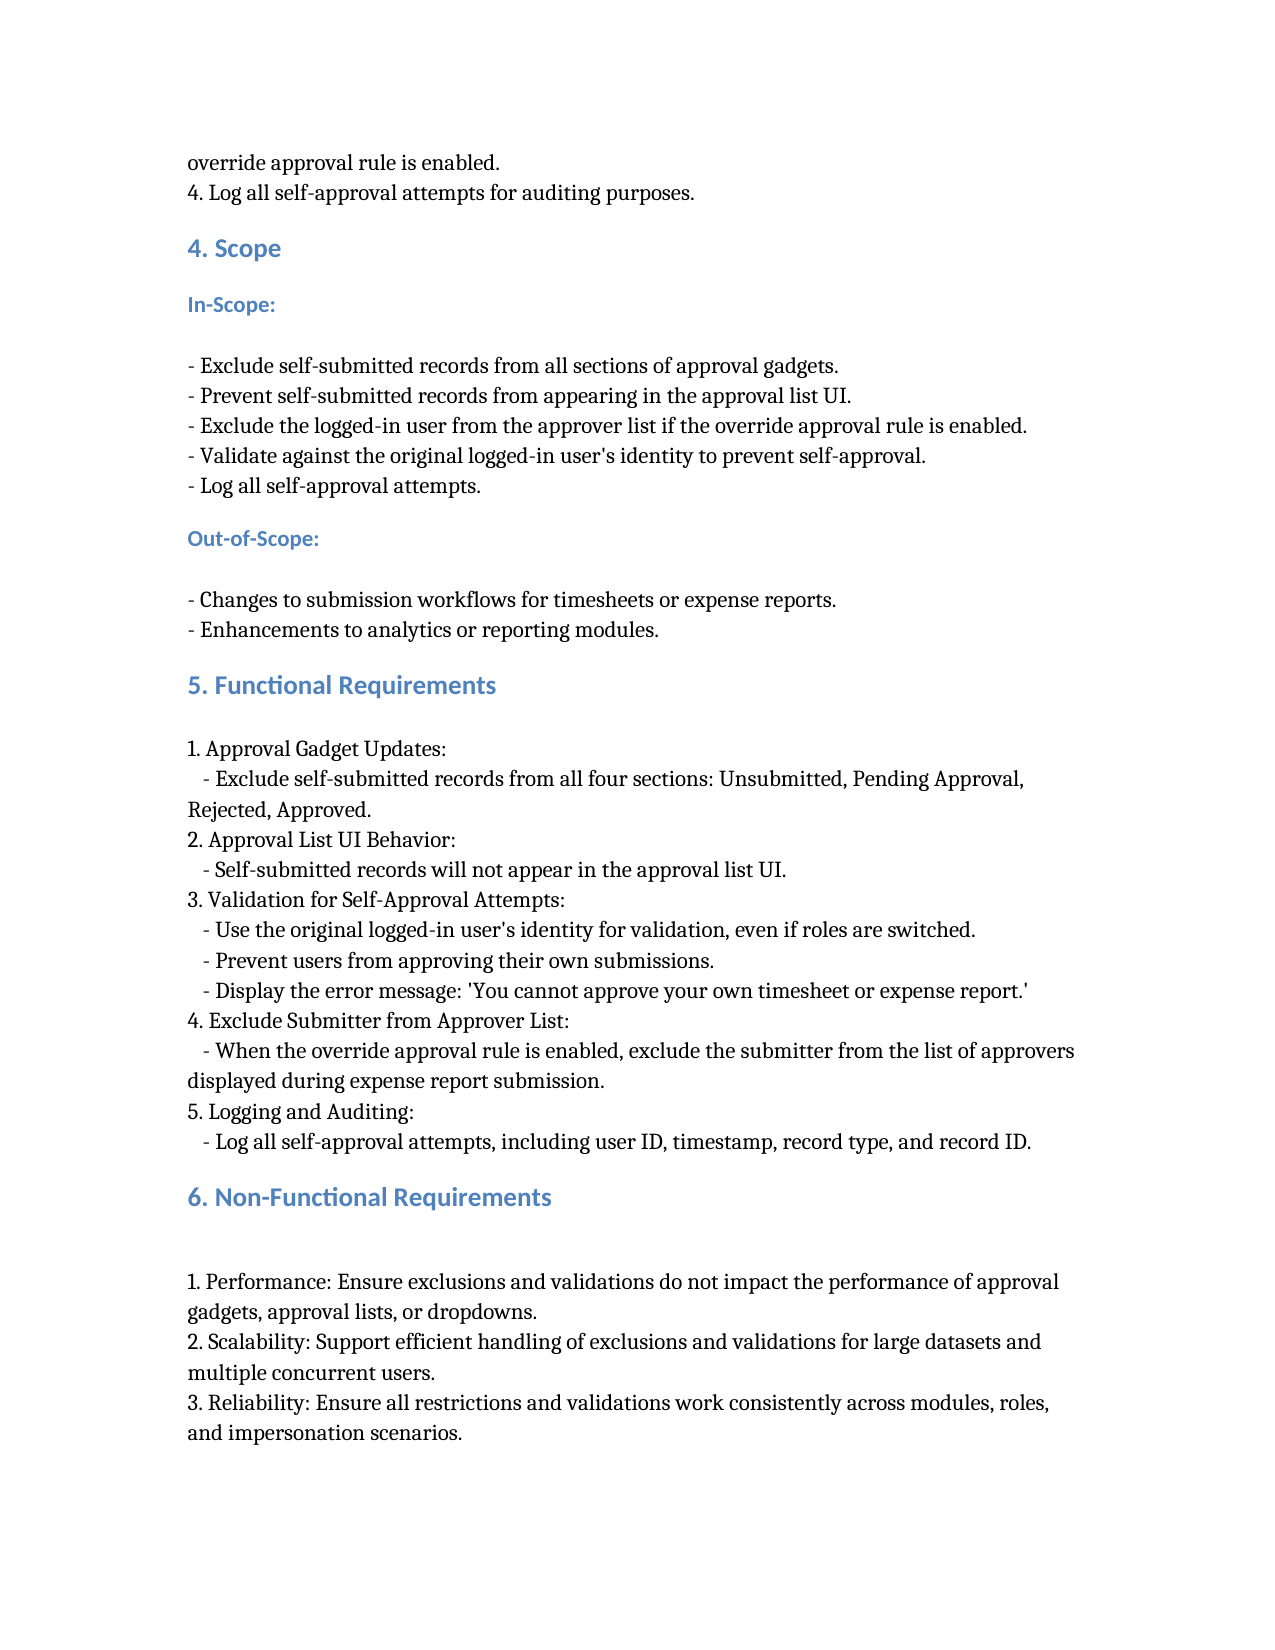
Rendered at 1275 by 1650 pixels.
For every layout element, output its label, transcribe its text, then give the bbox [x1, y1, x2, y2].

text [187, 150, 1087, 207]
subtitle 4. Scope [187, 231, 1087, 264]
text - Exclude self-submitted records from all sections of approval gadgets. - Prevent self-submitted records from appearing in the approval list UI. - Exclude the logged-in user from the approver list if the override approval rule is enabled. - Validate against the original logged-in user's identity to prevent self-approval. - Log all self-approval attempts. [187, 322, 1087, 499]
text 1. Approval Gadget Updates: - Exclude self-submitted records from all four sections: Unsubmitted, Pending Approval, Rejected, Approved. 2. Approval List UI Behavior: - Self-submitted records will not appear in the approval list UI. 3. Validation for Self-Approval Attempts: - Use the original logged-in user's identity for validation, even if roles are switched. - Prevent users from approving their own submissions. - Display the error message: 'You cannot approve your own timesheet or expense report.' 4. Exclude Submitter from Approver List: - When the override approval rule is enabled, exclude the submitter from the list of approvers displayed during expense report submission. 5. Logging and Auditing: - Log all self-approval attempts, including user ID, timestamp, record type, and record ID. [187, 706, 1087, 1155]
text 1. Performance: Ensure exclusions and validations do not impact the performance of approval gadgets, approval lists, or dropdowns. 2. Scalability: Support efficient handling of exclusions and validations for large datasets and multiple concurrent users. 3. Reliability: Ensure all restrictions and validations work consistently across modules, roles, and impersonation scenarios. [187, 1269, 1087, 1446]
subtitle 5. Functional Requirements [187, 668, 1087, 701]
subtitle 6. Non-Functional Requirements [187, 1180, 1087, 1213]
text - Changes to submission workflows for timesheets or expense reports. - Enhancements to analytics or reporting modules. [187, 556, 1087, 643]
subtitle In-Scope: [187, 290, 1087, 318]
subtitle Out-of-Scope: [187, 524, 1087, 552]
